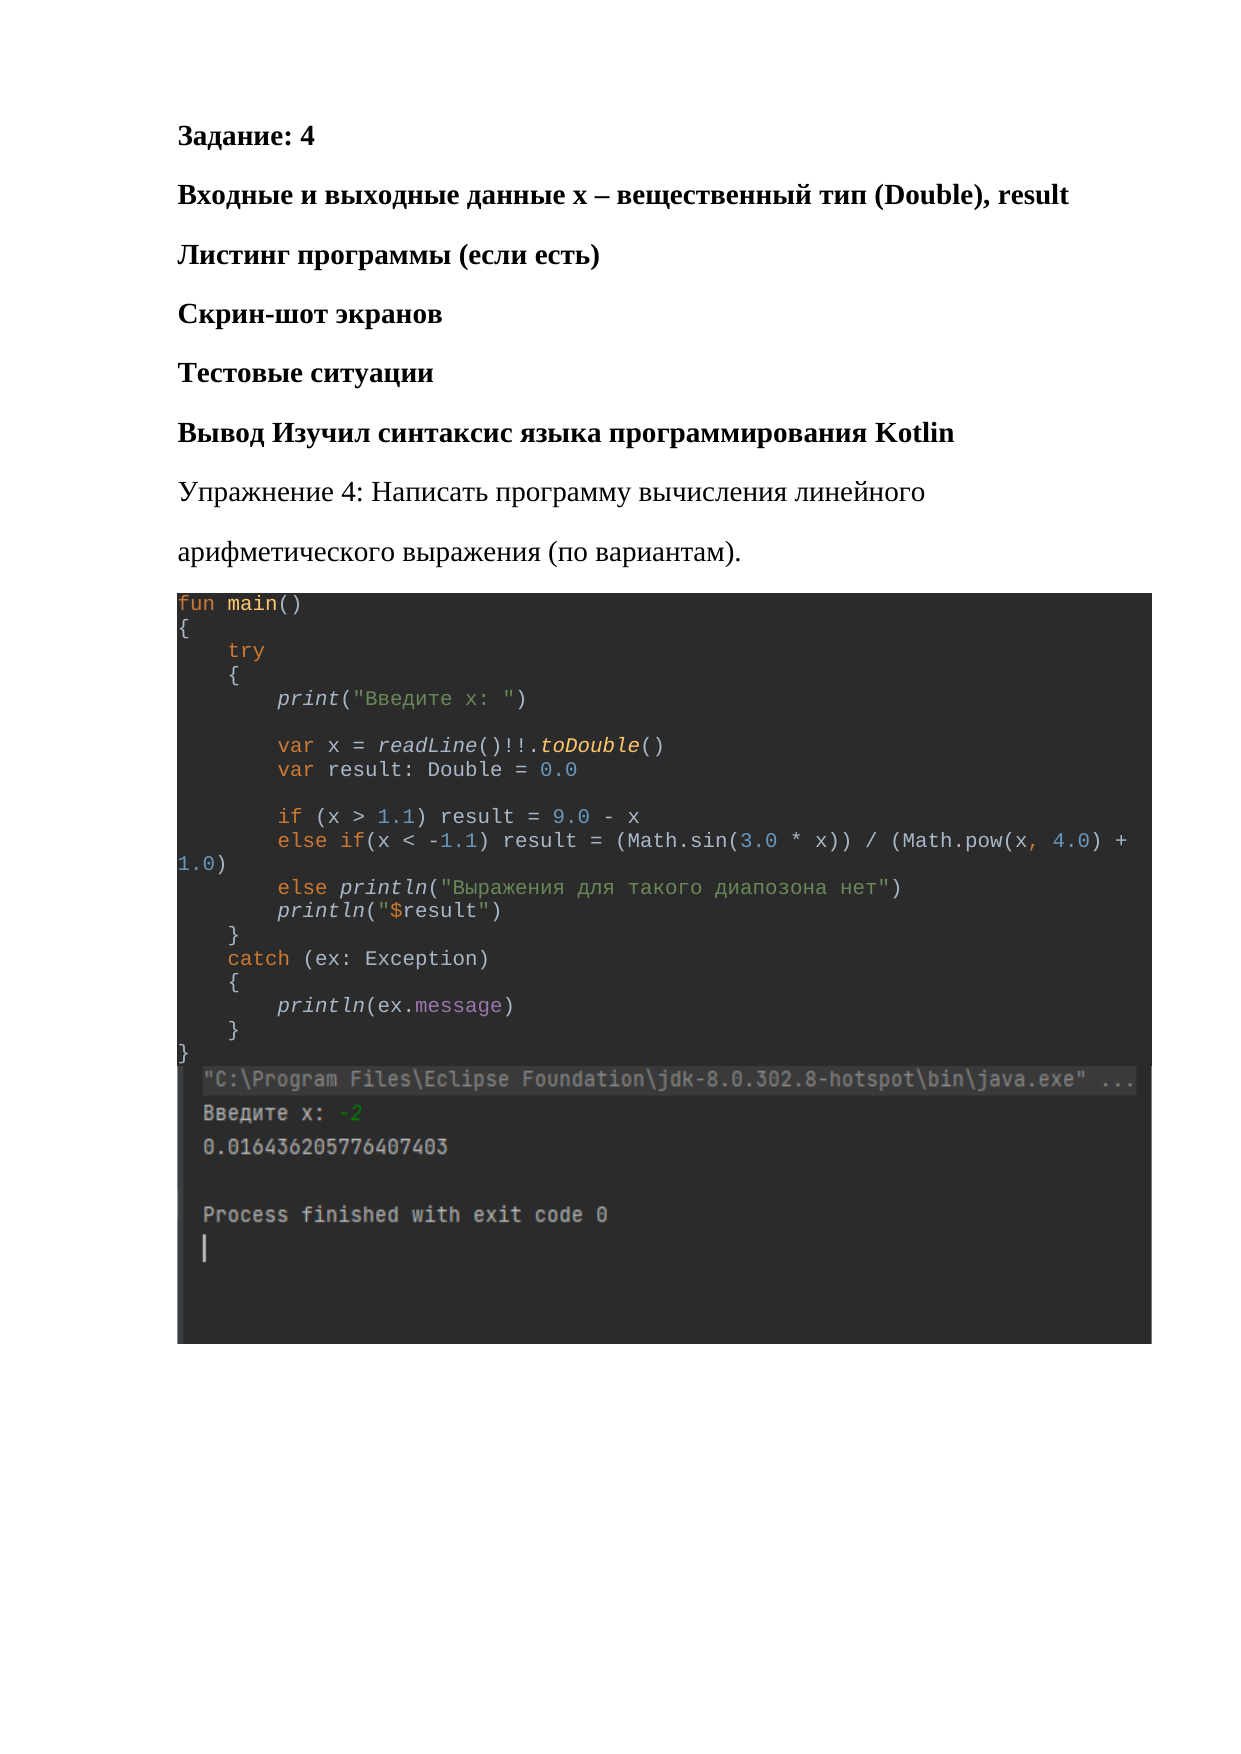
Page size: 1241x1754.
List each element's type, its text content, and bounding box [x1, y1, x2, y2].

text Вывод Изучил синтаксис языка программирования Kotlin [177, 415, 1152, 448]
text арифметического выражения (по вариантам). [177, 534, 1152, 567]
text fun main() { try { print("Введите x: ") var x = readLine()!!.toDouble() var result: Double = 0.0 if (x > 1.1) result = 9.0 - x else if(x < -1.1) result = (Math.sin(3.0 * x)) / (Math.pow(x, 4.0) + 1.0) else println("Выражения для такого диапозона нет") println("$result") } catch (ex: Exception) { println(ex.message) } } [177, 593, 1152, 1066]
text Скрин-шот экранов [177, 296, 1152, 330]
text Тестовые ситуации [177, 356, 1152, 389]
text Упражнение 4: Написать программу вычисления линейного [177, 474, 1152, 508]
picture [177, 1066, 1152, 1344]
text Входные и выходные данные x – вещественный тип (Double), result [177, 177, 1152, 211]
text Задание: 4 [177, 118, 1152, 152]
text Листинг программы (если есть) [177, 237, 1152, 270]
